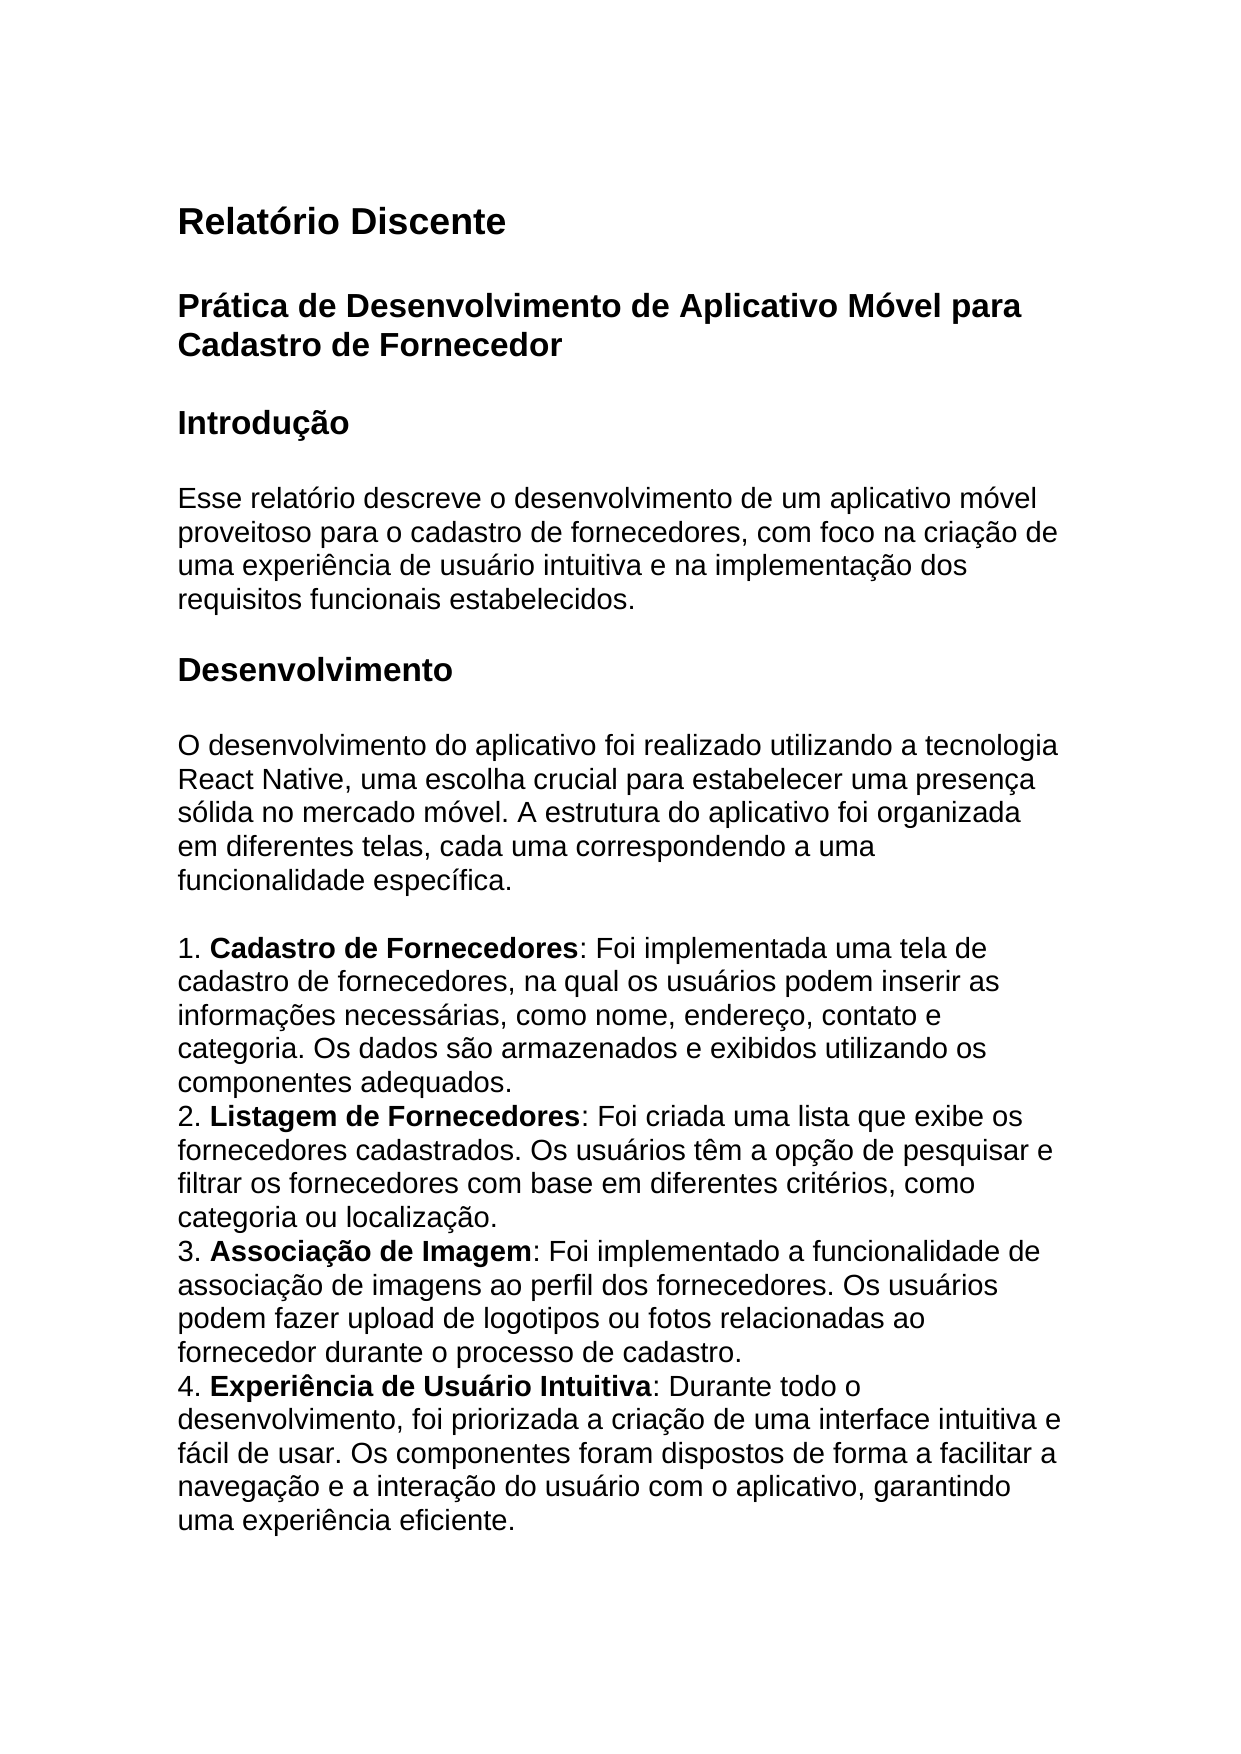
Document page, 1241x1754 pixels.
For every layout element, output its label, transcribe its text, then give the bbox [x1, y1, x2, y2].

text 3. Associação de Imagem: Foi implementado a funcionalidade de associação de imagens ao perfil dos fornecedores. Os usuários podem fazer upload de logotipos ou fotos relacionadas ao fornecedor durante o processo de cadastro. [177, 1234, 1063, 1368]
text Introdução [177, 403, 1063, 442]
text Esse relatório descreve o desenvolvimento de um aplicativo móvel proveitoso para o cadastro de fornecedores, com foco na criação de uma experiência de usuário intuitiva e na implementação dos requisitos funcionais estabelecidos. [177, 481, 1063, 615]
text Prática de Desenvolvimento de Aplicativo Móvel para Cadastro de Fornecedor [177, 287, 1063, 363]
text 1. Cadastro de Fornecedores: Foi implementada uma tela de cadastro de fornecedores, na qual os usuários podem inserir as informações necessárias, como nome, endereço, contato e categoria. Os dados são armazenados e exibidos utilizando os componentes adequados. [177, 931, 1063, 1098]
text 2. Listagem de Fornecedores: Foi criada uma lista que exibe os fornecedores cadastrados. Os usuários têm a opção de pesquisar e filtrar os fornecedores com base em diferentes critérios, como categoria ou localização. [177, 1099, 1063, 1233]
text 4. Experiência de Usuário Intuitiva: Durante todo o desenvolvimento, foi priorizada a criação de uma interface intuitiva e fácil de usar. Os componentes foram dispostos de forma a facilitar a navegação e a interação do usuário com o aplicativo, garantindo uma experiência eficiente. [177, 1369, 1063, 1536]
text Relatório Discente [177, 199, 1063, 242]
text Desenvolvimento [177, 650, 1063, 689]
text O desenvolvimento do aplicativo foi realizado utilizando a tecnologia React Native, uma escolha crucial para estabelecer uma presença sólida no mercado móvel. A estrutura do aplicativo foi organizada em diferentes telas, cada uma correspondendo a uma funcionalidade específica. [177, 728, 1063, 896]
